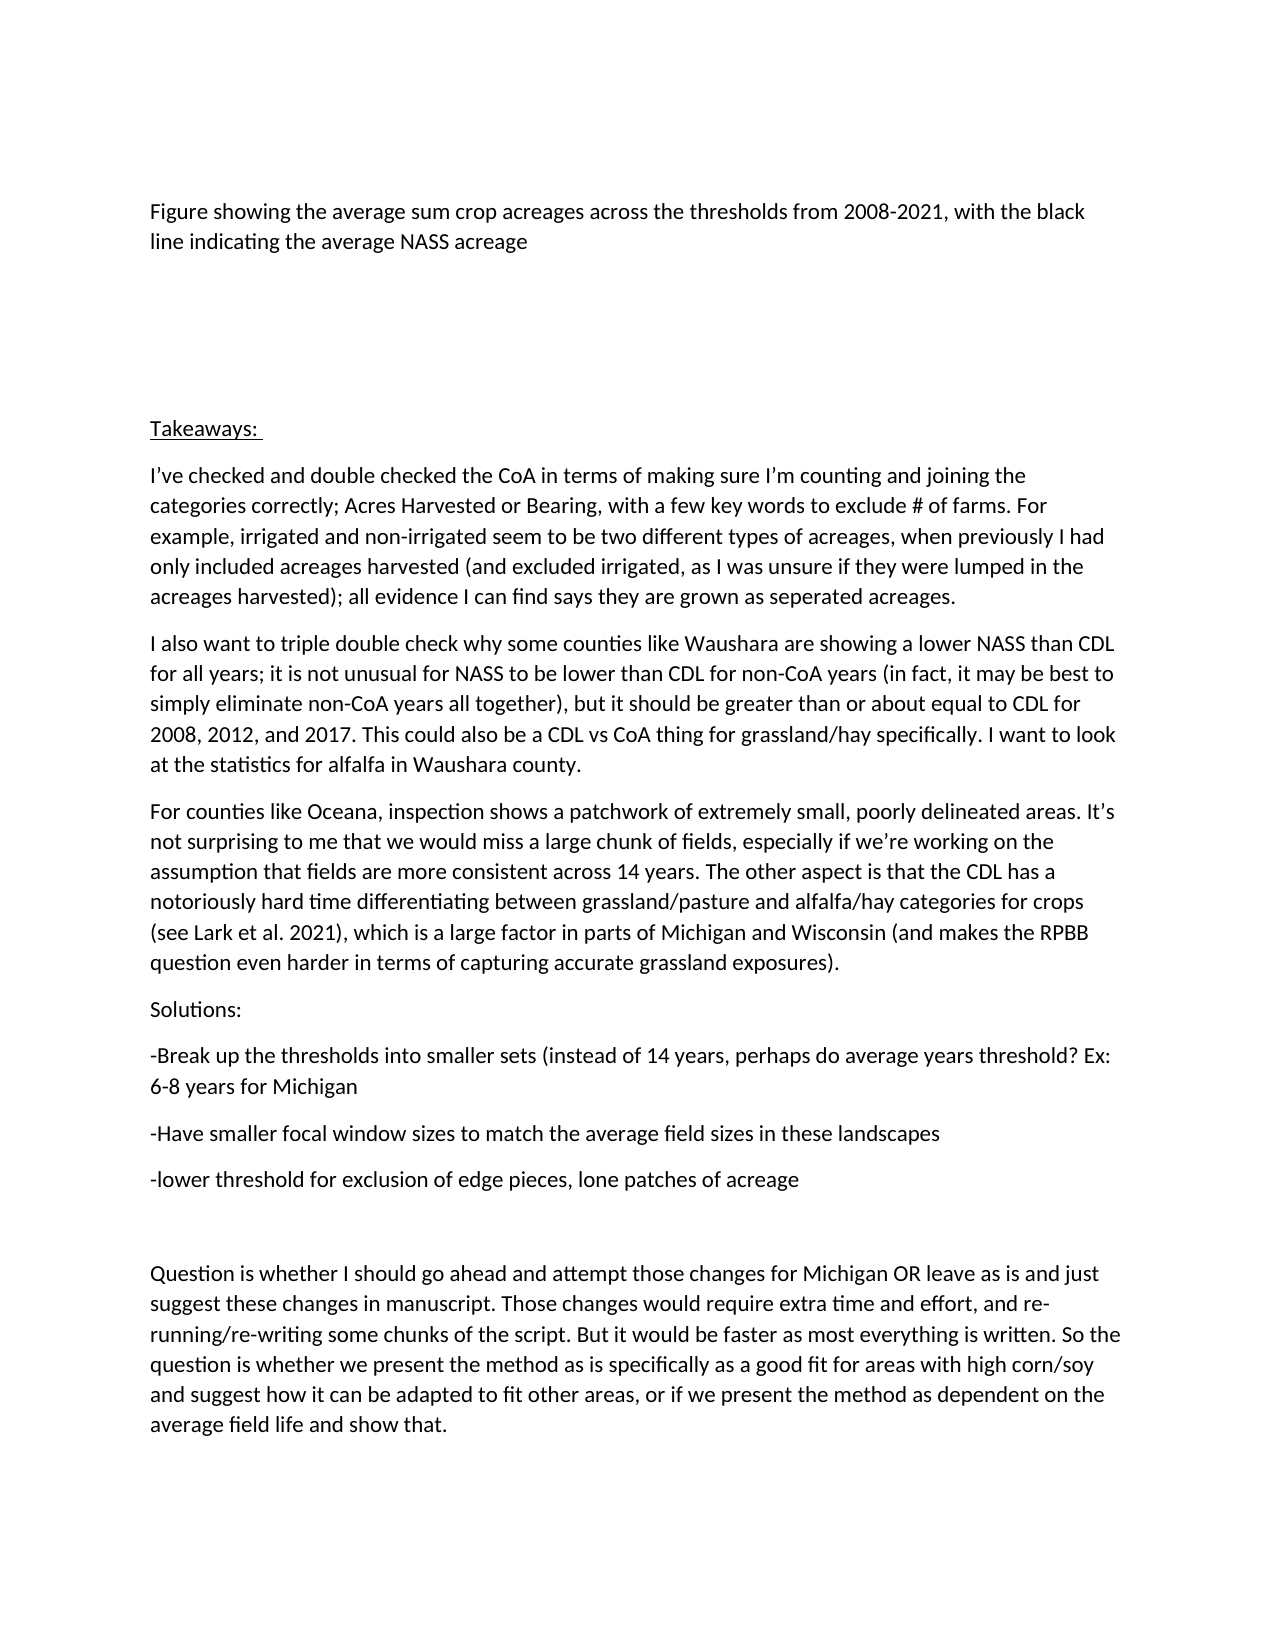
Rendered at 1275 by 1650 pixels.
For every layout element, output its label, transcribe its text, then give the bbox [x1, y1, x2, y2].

text -Break up the thresholds into smaller sets (instead of 14 years, perhaps do average years threshold? Ex: 6-8 years for Michigan [150, 1042, 1125, 1100]
text -Have smaller focal window sizes to match the average field sizes in these landscapes [150, 1119, 1125, 1147]
text I’ve checked and double checked the CoA in terms of making sure I’m counting and joining the categories correctly; Acres Harvested or Bearing, with a few key words to exclude # of farms. For example, irrigated and non-irrigated seem to be two different types of acreages, when previously I had only included acreages harvested (and excluded irrigated, as I was unsure if they were lumped in the acreages harvested); all evidence I can find says they are grown as seperated acreages. [150, 461, 1125, 610]
text I also want to triple double check why some counties like Waushara are showing a lower NASS than CDL for all years; it is not unusual for NASS to be lower than CDL for non-CoA years (in fact, it may be best to simply eliminate non-CoA years all together), but it should be greater than or about equal to CDL for 2008, 2012, and 2017. This could also be a CDL vs CoA thing for grassland/hay specifically. I want to look at the statistics for alfalfa in Waushara county. [150, 629, 1125, 778]
text Figure showing the average sum crop acreages across the thresholds from 2008-2021, with the black line indicating the average NASS acreage [150, 197, 1125, 255]
text Question is whether I should go ahead and attempt those changes for Michigan OR leave as is and just suggest these changes in manuscript. Those changes would require extra time and effort, and re-running/re-writing some chunks of the script. But it would be faster as most everything is written. So the question is whether we present the method as is specifically as a good fit for areas with high corn/soy and suggest how it can be adapted to fit other areas, or if we present the method as dependent on the average field life and show that. [150, 1259, 1125, 1438]
text Takeaways: [150, 414, 1125, 443]
text -lower threshold for exclusion of edge pieces, lone patches of acreage [150, 1166, 1125, 1194]
text For counties like Oceana, inspection shows a patchwork of extremely small, poorly delineated areas. It’s not surprising to me that we would miss a large chunk of fields, especially if we’re working on the assumption that fields are more consistent across 14 years. The other aspect is that the CDL has a notoriously hard time differentiating between grassland/pasture and alfalfa/hay categories for crops (see Lark et al. 2021), which is a large factor in parts of Michigan and Wisconsin (and makes the RPBB question even harder in terms of capturing accurate grassland exposures). [150, 797, 1125, 976]
text Solutions: [150, 995, 1125, 1023]
